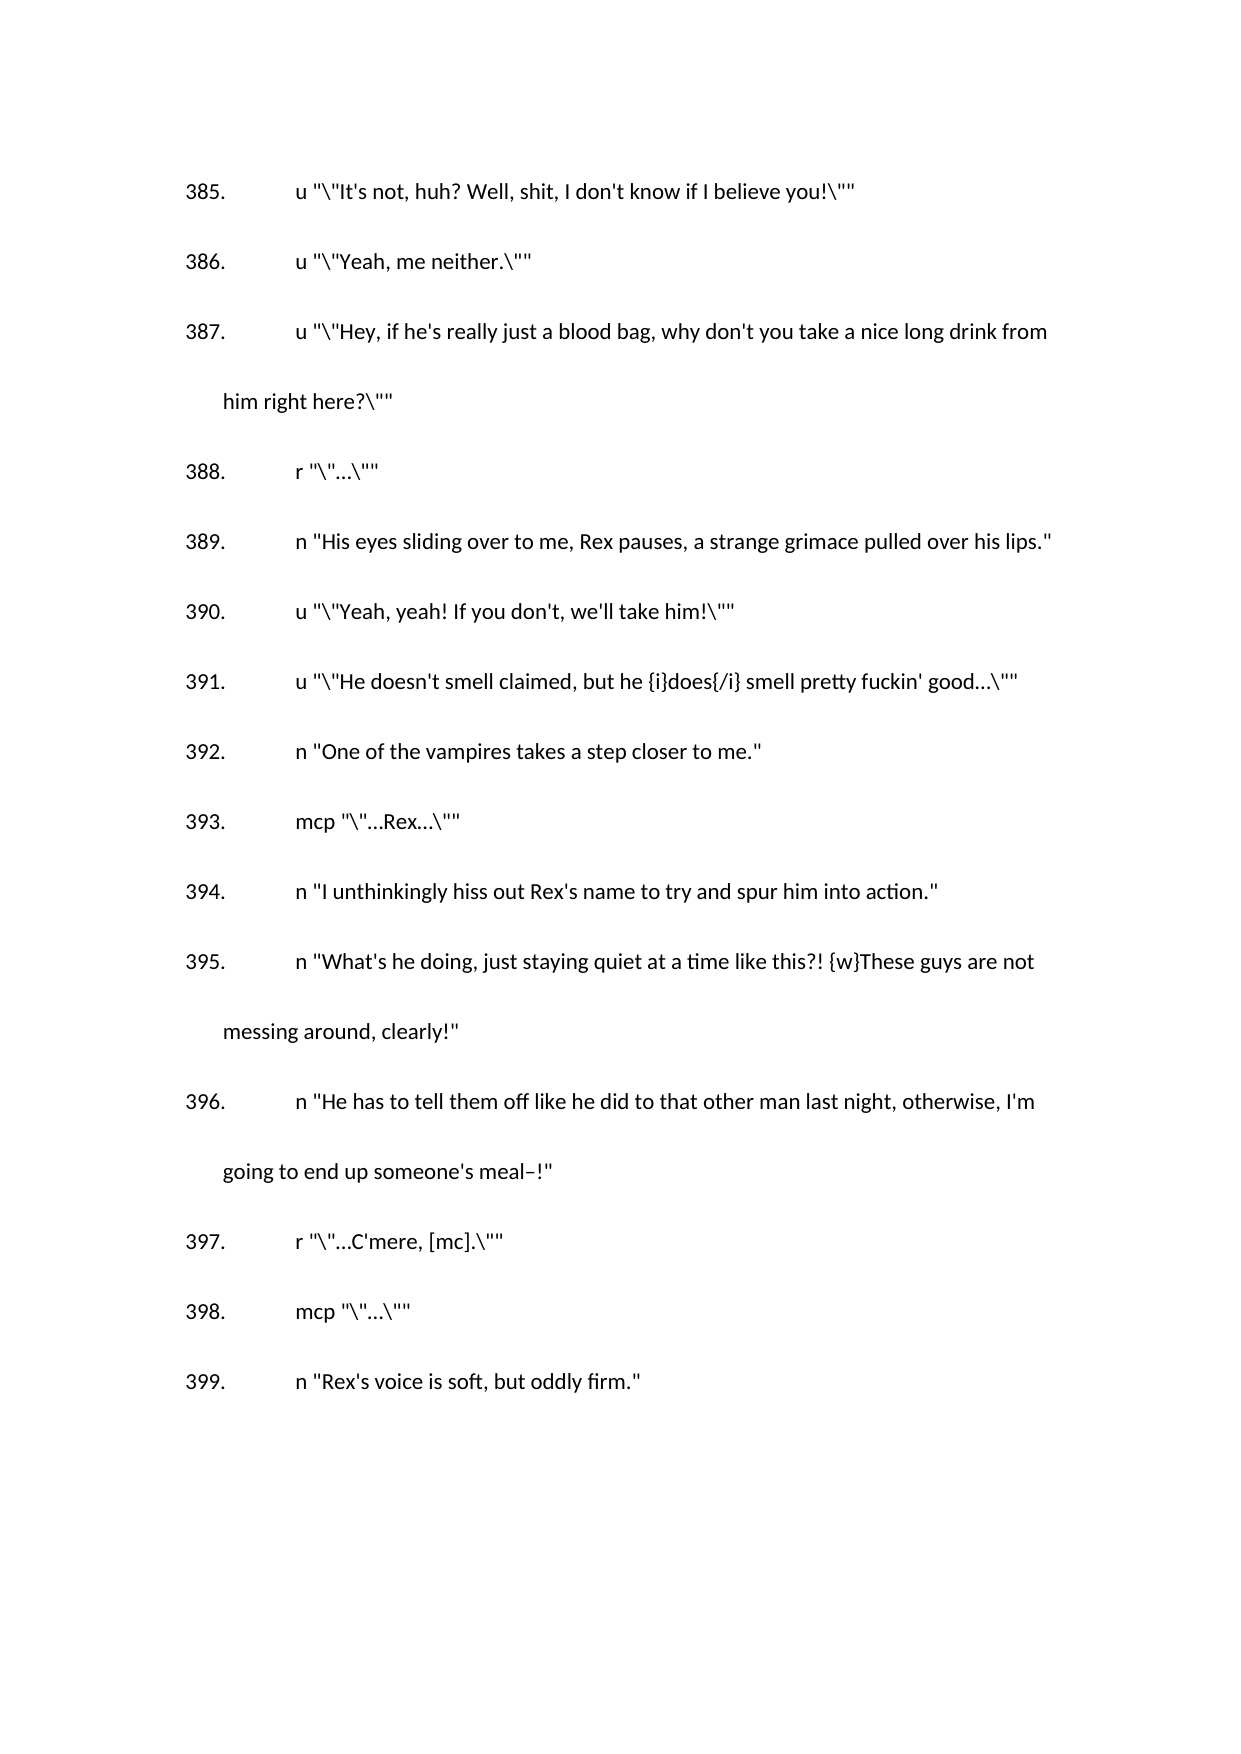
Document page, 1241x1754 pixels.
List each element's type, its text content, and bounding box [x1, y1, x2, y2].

list r "\"…\"" [185, 457, 1063, 485]
list u "\"Yeah, me neither.\"" [185, 247, 1063, 275]
list u "\"Yeah, yeah! If you don't, we'll take him!\"" [185, 597, 1063, 625]
list u "\"He doesn't smell claimed, but he {i}does{/i} smell pretty fuckin' good…\"" [185, 667, 1063, 695]
list n "One of the vampires takes a step closer to me." [185, 737, 1063, 765]
list n "I unthinkingly hiss out Rex's name to try and spur him into action." [185, 877, 1063, 905]
list r "\"…C'mere, [mc].\"" [185, 1227, 1063, 1255]
list n "He has to tell them off like he did to that other man last night, otherwise, I'm going to end up someone's meal–!" [185, 1087, 1063, 1185]
list mcp "\"…\"" [185, 1297, 1063, 1325]
list mcp "\"…Rex…\"" [185, 807, 1063, 835]
list u "\"It's not, huh? Well, shit, I don't know if I believe you!\"" [185, 177, 1063, 205]
list u "\"Hey, if he's really just a blood bag, why don't you take a nice long drink from him right here?\"" [185, 317, 1063, 415]
list n "His eyes sliding over to me, Rex pauses, a strange grimace pulled over his lips." [185, 527, 1063, 555]
list n "Rex's voice is soft, but oddly firm." [185, 1367, 1063, 1395]
list n "What's he doing, just staying quiet at a time like this?! {w}These guys are not messing around, clearly!" [185, 947, 1063, 1045]
